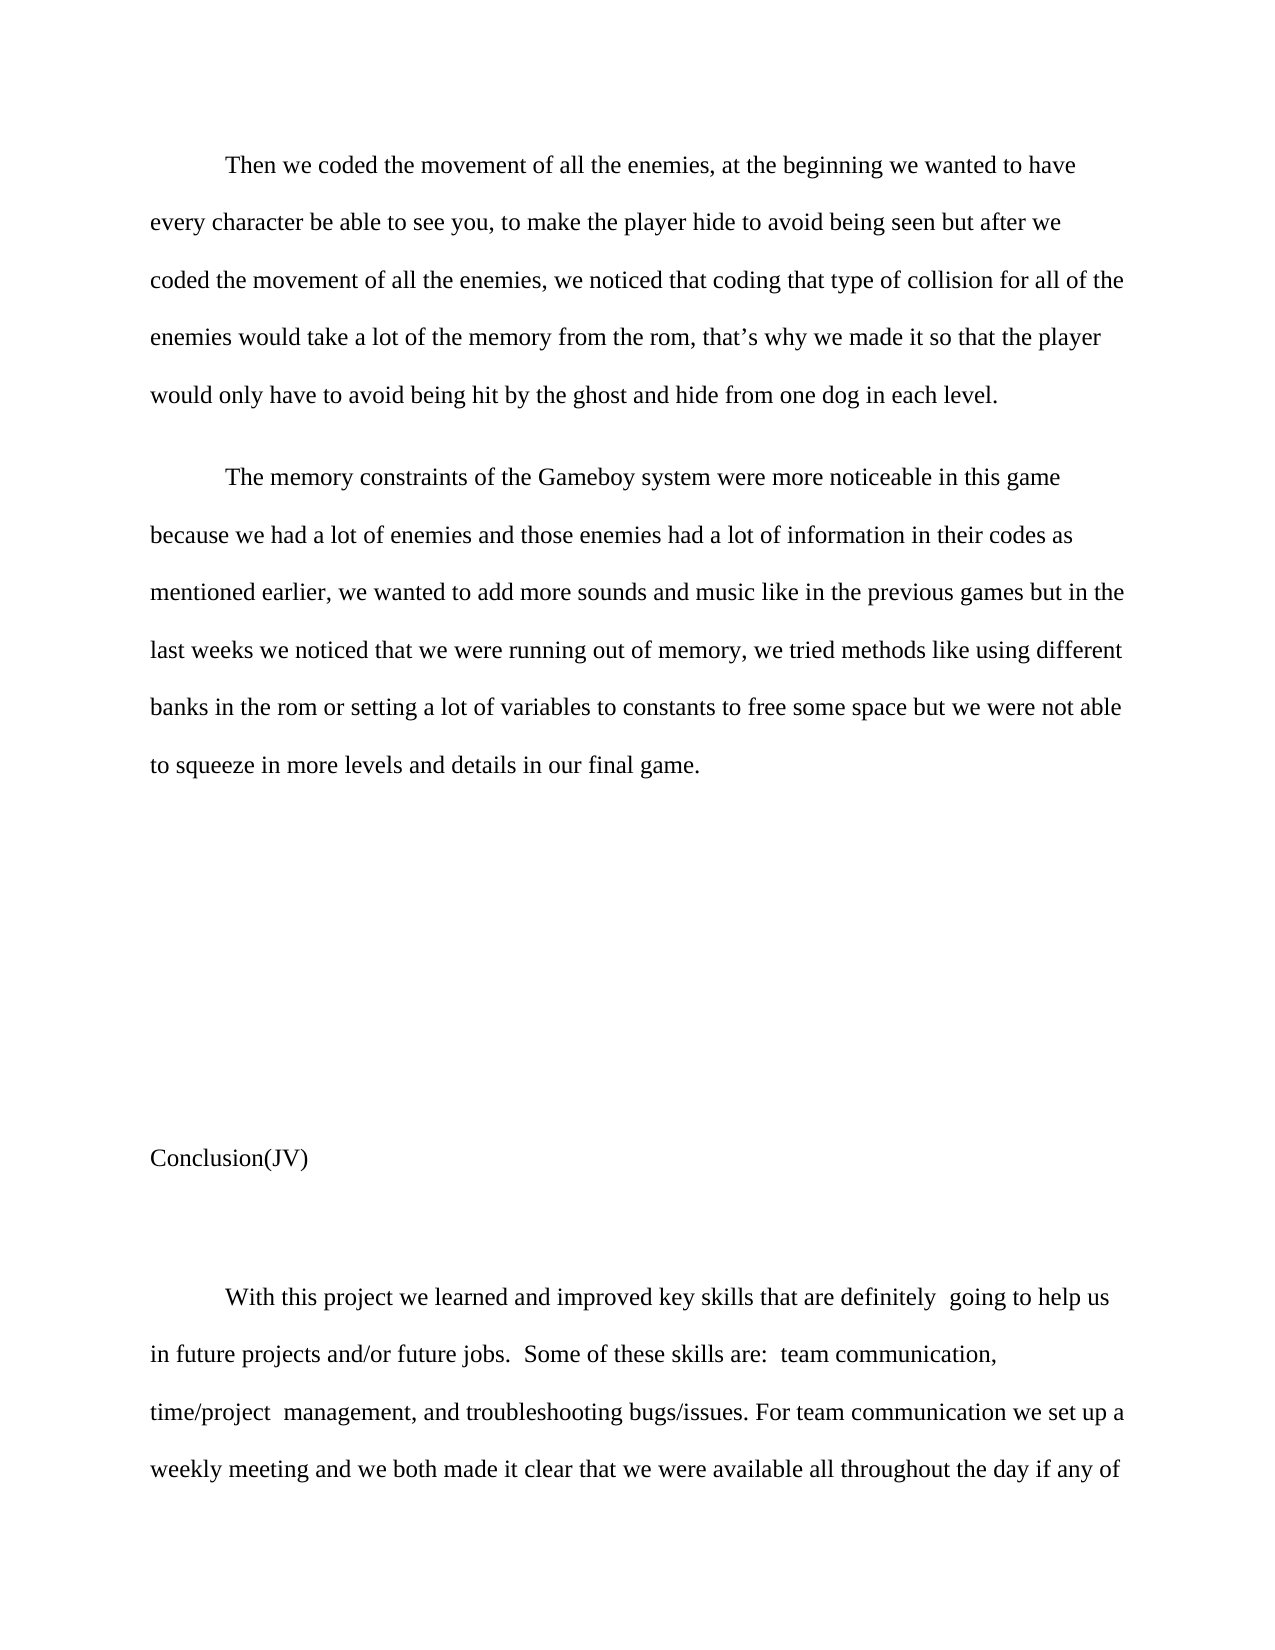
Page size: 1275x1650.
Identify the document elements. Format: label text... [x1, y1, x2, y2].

text Then we coded the movement of all the enemies, at the beginning we wanted to have every character be able to see you, to make the player hide to avoid being seen but after we coded the movement of all the enemies, we noticed that coding that type of collision for all of the enemies would take a lot of the memory from the rom, that’s why we made it so that the player would only have to avoid being hit by the ghost and hide from one dog in each level. [150, 150, 1125, 409]
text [150, 1282, 1125, 1483]
text Conclusion(JV) [150, 1143, 1125, 1172]
text The memory constraints of the Gameboy system were more noticeable in this game because we had a lot of enemies and those enemies had a lot of information in their codes as mentioned earlier, we wanted to add more sounds and music like in the previous games but in the last weeks we noticed that we were running out of memory, we tried methods like using different banks in the rom or setting a lot of variables to constants to free some space but we were not able to squeeze in more levels and details in our final game. [150, 462, 1125, 779]
